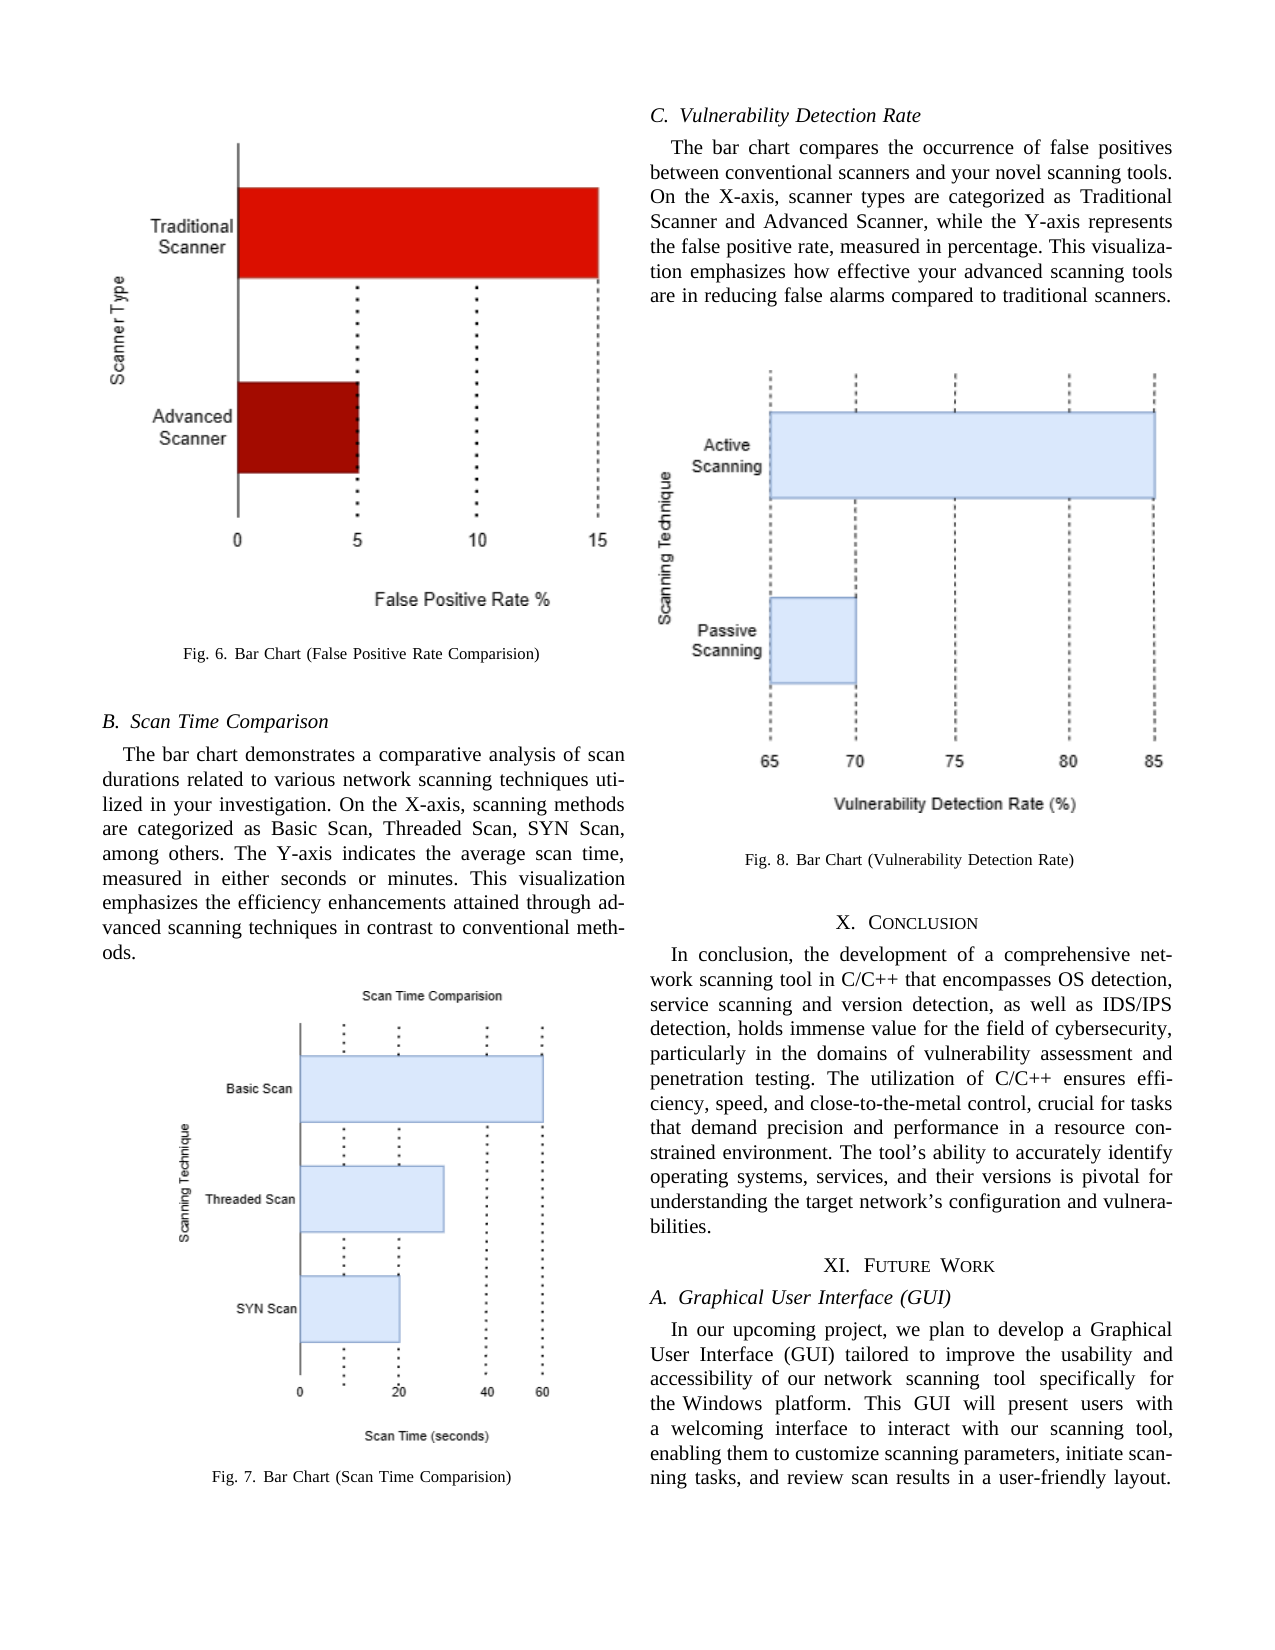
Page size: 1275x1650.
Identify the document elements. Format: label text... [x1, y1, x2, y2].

text The bar chart compares the occurrence of false positives between conventional scanners and your novel scanning tools. On the X-axis, scanner types are categorized as Traditional Scanner and Advanced Scanner, while the Y-axis represents the false positive rate, measured in percentage. This visualiza- tion emphasizes how effective your advanced scanning tools are in reducing false alarms compared to traditional scanners. [650, 135, 1173, 307]
list Scan Time Comparison [102, 709, 629, 733]
text The bar chart demonstrates a comparative analysis of scan durations related to various network scanning techniques uti- lized in your investigation. On the X-axis, scanning methods are categorized as Basic Scan, Threaded Scan, SYN Scan, among others. The Y-axis indicates the average scan time, measured in either seconds or minutes. This visualization emphasizes the efficiency enhancements attained through ad- vanced scanning techniques in contrast to conventional meth- ods. [102, 742, 625, 964]
list CONCLUSION [835, 910, 1185, 934]
picture [657, 370, 1164, 813]
picture [109, 142, 608, 606]
text Fig. 8. Bar Chart (Vulnerability Detection Rate) [744, 849, 1185, 869]
list Vulnerability Detection Rate [650, 103, 1185, 127]
text Fig. 6. Bar Chart (False Positive Rate Comparision) [183, 644, 629, 663]
list Graphical User Interface (GUI) [650, 1285, 1185, 1309]
picture [178, 991, 550, 1443]
text In our upcoming project, we plan to develop a Graphical User Interface (GUI) tailored to improve the usability and accessibility of our network scanning tool specifically for the Windows platform. This GUI will present users with a welcoming interface to interact with our scanning tool, enabling them to customize scanning parameters, initiate scan- ning tasks, and review scan results in a user-friendly layout. [650, 1317, 1173, 1489]
list FUTURE WORK [823, 1253, 1185, 1277]
text Fig. 7. Bar Chart (Scan Time Comparision) [212, 1467, 553, 1486]
text In conclusion, the development of a comprehensive net- work scanning tool in C/C++ that encompasses OS detection, service scanning and version detection, as well as IDS/IPS detection, holds immense value for the field of cybersecurity, particularly in the domains of vulnerability assessment and penetration testing. The utilization of C/C++ ensures effi- ciency, speed, and close-to-the-metal control, crucial for tasks that demand precision and performance in a resource con- strained environment. The tool’s ability to accurately identify operating systems, services, and their versions is pivotal for understanding the target network’s configuration and vulnera- bilities. [650, 942, 1173, 1238]
